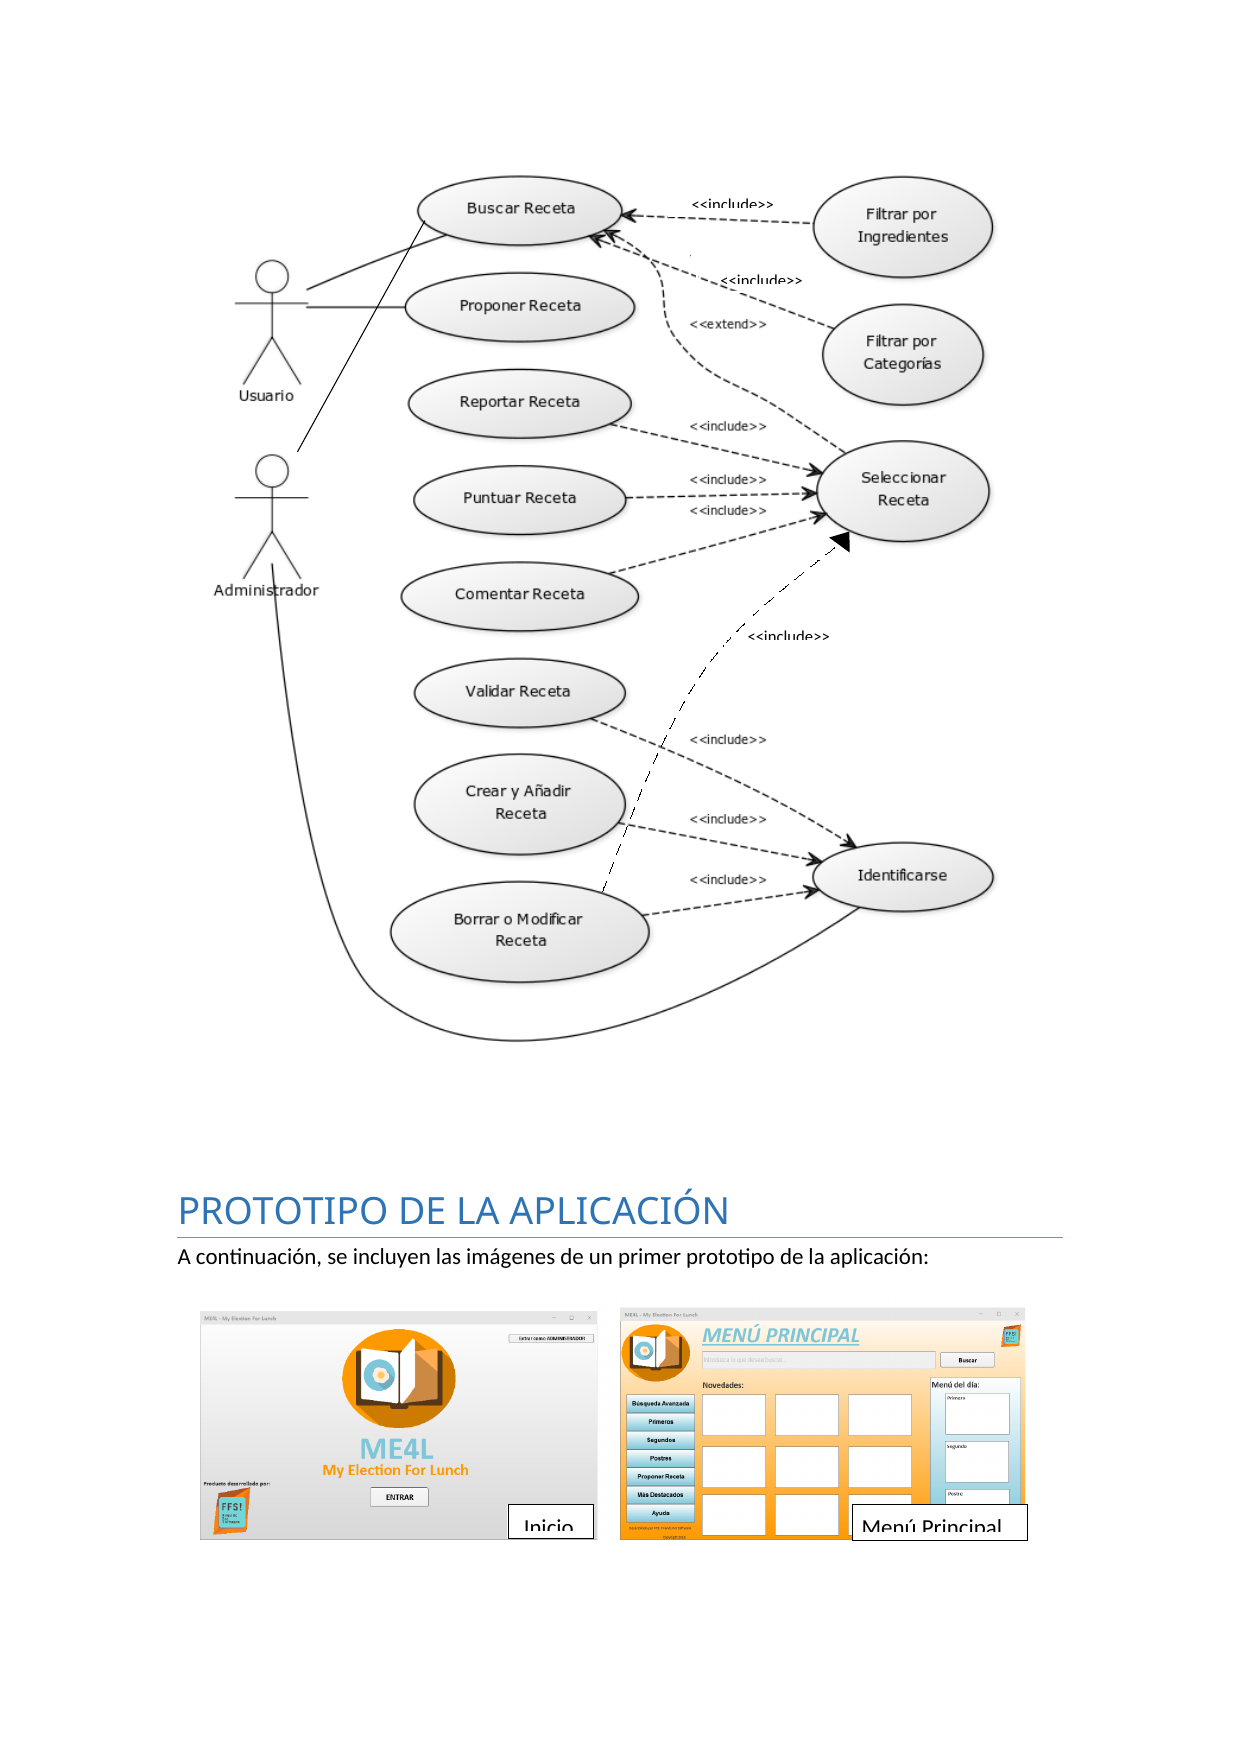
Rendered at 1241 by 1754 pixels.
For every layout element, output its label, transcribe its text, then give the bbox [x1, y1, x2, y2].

subtitle PROTOTIPO DE LA APLICACIÓN [177, 1184, 1063, 1237]
picture [177, 147, 1024, 1048]
picture [177, 1289, 1025, 1540]
text A continuación, se incluyen las imágenes de un primer prototipo de la aplicación: [177, 1242, 1063, 1271]
